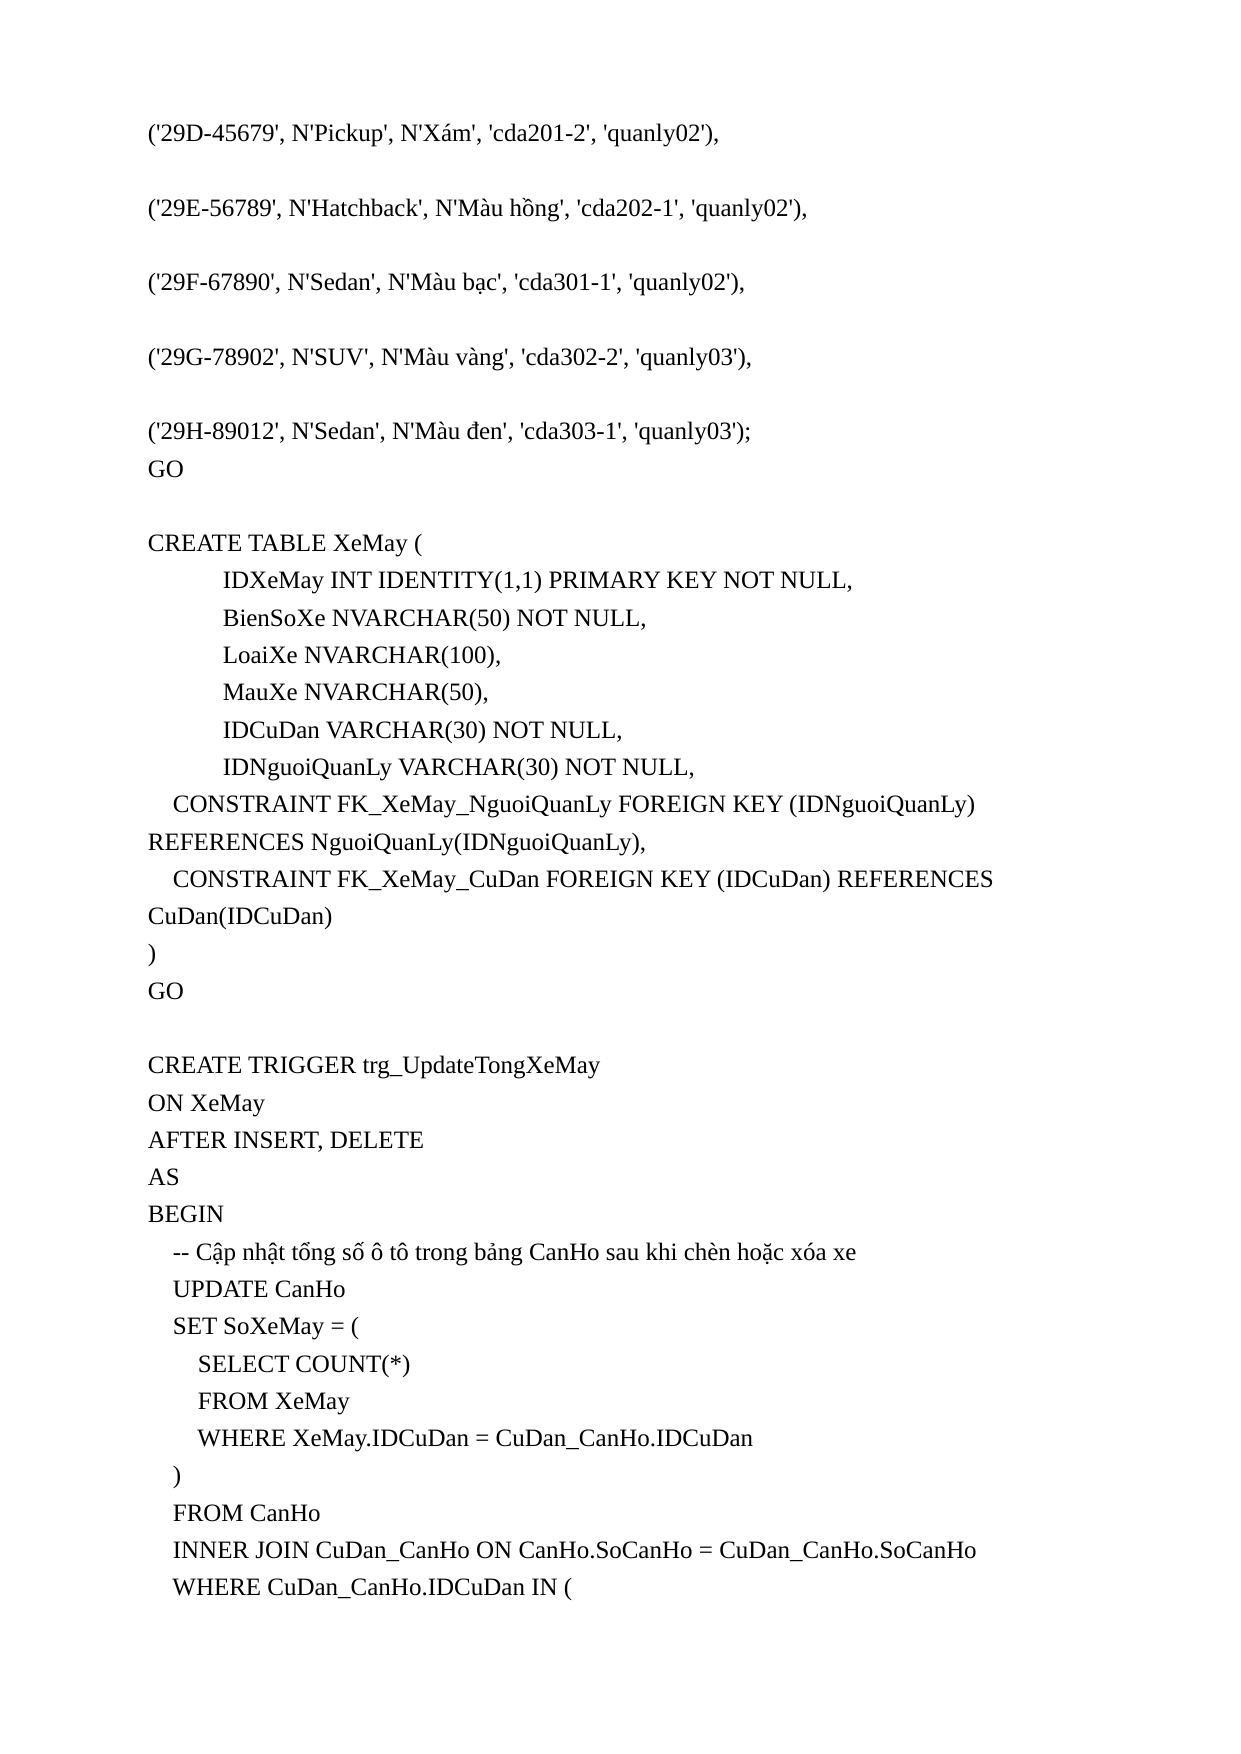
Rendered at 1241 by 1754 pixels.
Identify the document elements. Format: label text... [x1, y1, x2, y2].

text GO [148, 454, 1122, 482]
text GO [148, 976, 1122, 1004]
text ON XeMay [148, 1088, 1122, 1116]
text SET SoXeMay = ( [148, 1311, 1122, 1340]
text ('29D-45679', N'Pickup', N'Xám', 'cda201-2', 'quanly02'), [148, 118, 1122, 147]
text ('29H-89012', N'Sedan', N'Màu đen', 'cda303-1', 'quanly03'); [148, 416, 1122, 445]
text CREATE TABLE XeMay ( [148, 528, 1122, 557]
text CREATE TRIGGER trg_UpdateTongXeMay [148, 1050, 1122, 1079]
text MauXe NVARCHAR(50), [148, 677, 1122, 706]
text AFTER INSERT, DELETE [148, 1125, 1122, 1154]
text ('29F-67890', N'Sedan', N'Màu bạc', 'cda301-1', 'quanly02'), [148, 267, 1122, 296]
text ) [148, 1461, 1122, 1489]
text CONSTRAINT FK_XeMay_CuDan FOREIGN KEY (IDCuDan) REFERENCES CuDan(IDCuDan) [148, 864, 1122, 930]
text WHERE XeMay.IDCuDan = CuDan_CanHo.IDCuDan [148, 1423, 1122, 1452]
text IDXeMay INT IDENTITY(1,1) PRIMARY KEY NOT NULL, [148, 566, 1122, 594]
text ('29G-78902', N'SUV', N'Màu vàng', 'cda302-2', 'quanly03'), [148, 342, 1122, 371]
text LoaiXe NVARCHAR(100), [148, 640, 1122, 669]
text ) [148, 938, 1122, 967]
text UPDATE CanHo [148, 1274, 1122, 1303]
text IDNguoiQuanLy VARCHAR(30) NOT NULL, [148, 752, 1122, 781]
text ('29E-56789', N'Hatchback', N'Màu hồng', 'cda202-1', 'quanly02'), [148, 193, 1122, 221]
text WHERE CuDan_CanHo.IDCuDan IN ( [148, 1572, 1122, 1601]
text AS [148, 1162, 1122, 1191]
text FROM CanHo [148, 1498, 1122, 1527]
text BEGIN [148, 1199, 1122, 1228]
text INNER JOIN CuDan_CanHo ON CanHo.SoCanHo = CuDan_CanHo.SoCanHo [148, 1535, 1122, 1564]
text IDCuDan VARCHAR(30) NOT NULL, [148, 715, 1122, 743]
text -- Cập nhật tổng số ô tô trong bảng CanHo sau khi chèn hoặc xóa xe [148, 1237, 1122, 1266]
text CONSTRAINT FK_XeMay_NguoiQuanLy FOREIGN KEY (IDNguoiQuanLy) REFERENCES NguoiQuanLy(IDNguoiQuanLy), [148, 789, 1122, 855]
text BienSoXe NVARCHAR(50) NOT NULL, [148, 603, 1122, 632]
text FROM XeMay [148, 1386, 1122, 1415]
text SELECT COUNT(*) [148, 1349, 1122, 1377]
